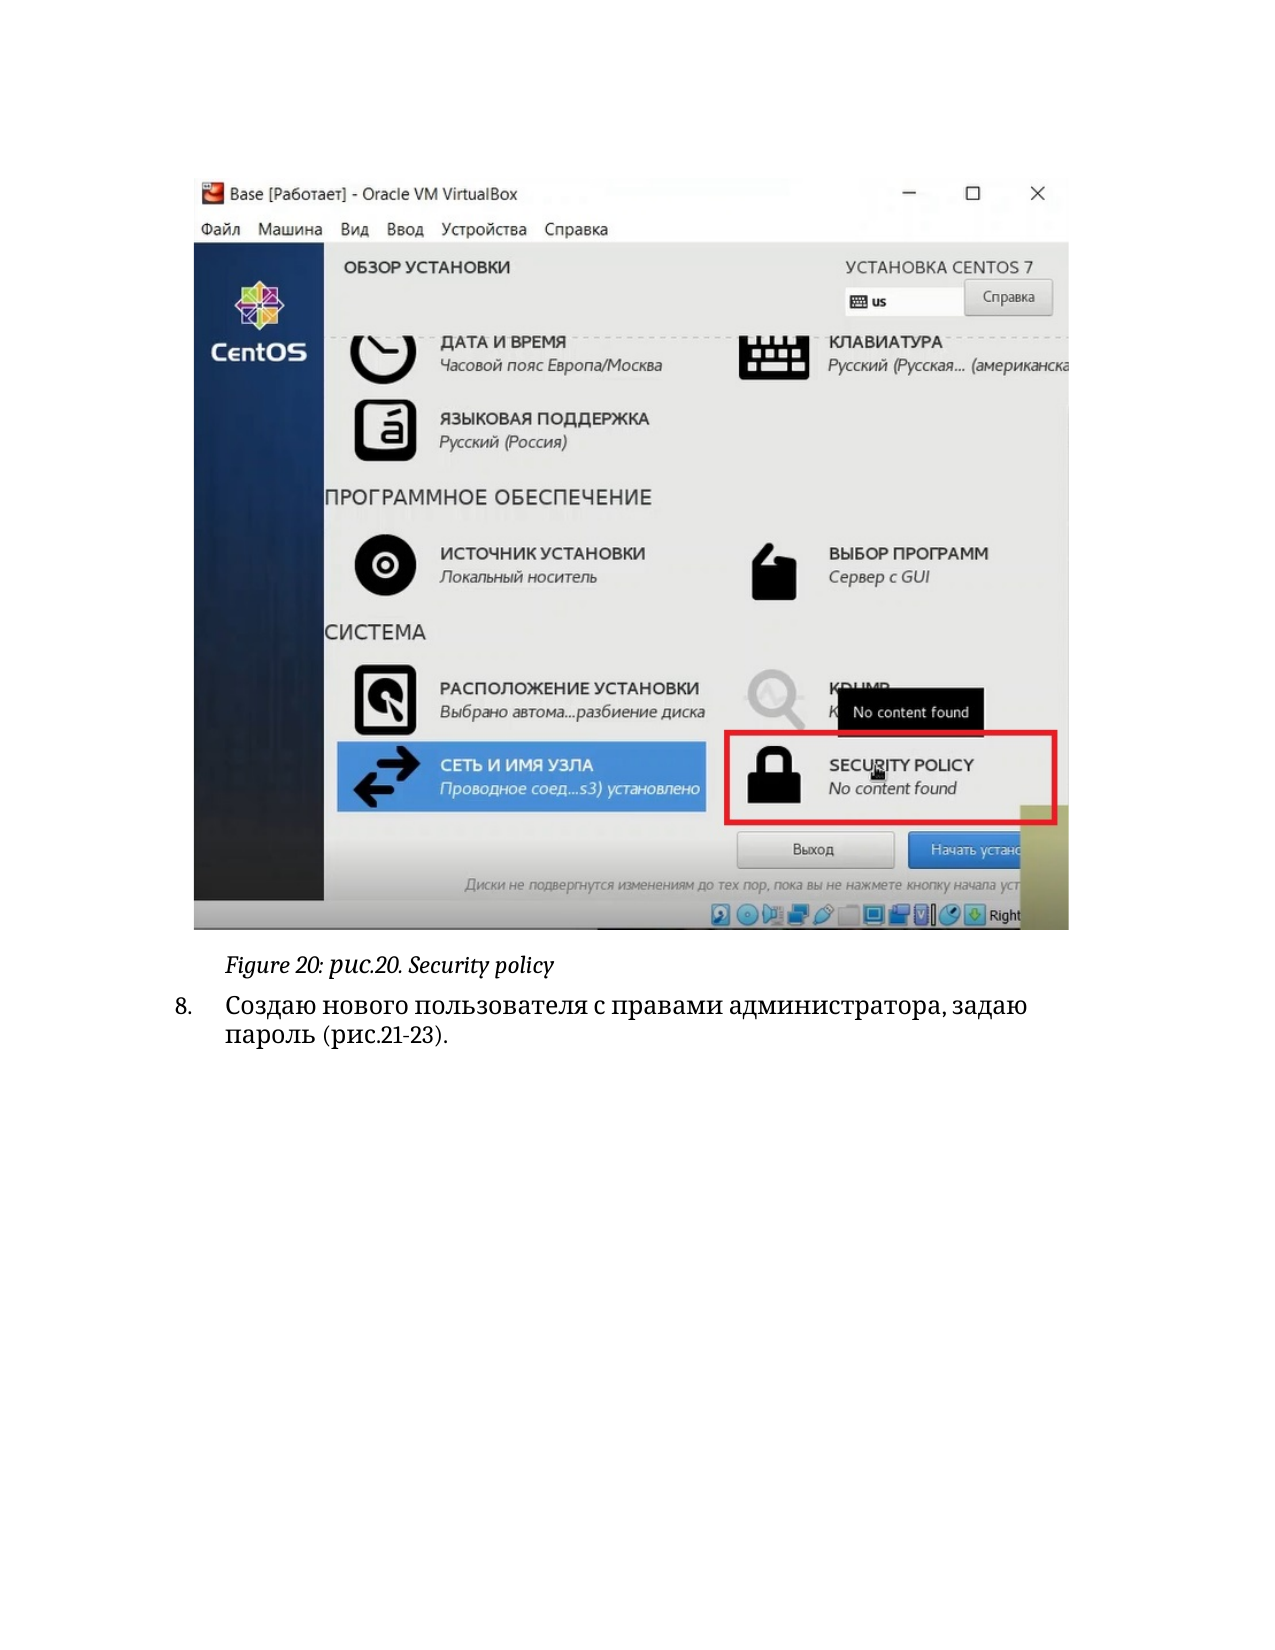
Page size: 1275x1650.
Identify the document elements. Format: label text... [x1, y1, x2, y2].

list Figure 20: рис.20. Security policy [175, 951, 1125, 979]
picture [193, 178, 1069, 930]
list Создаю нового пользователя с правами администратора, задаю пароль (рис.21-23). [175, 992, 1125, 1049]
